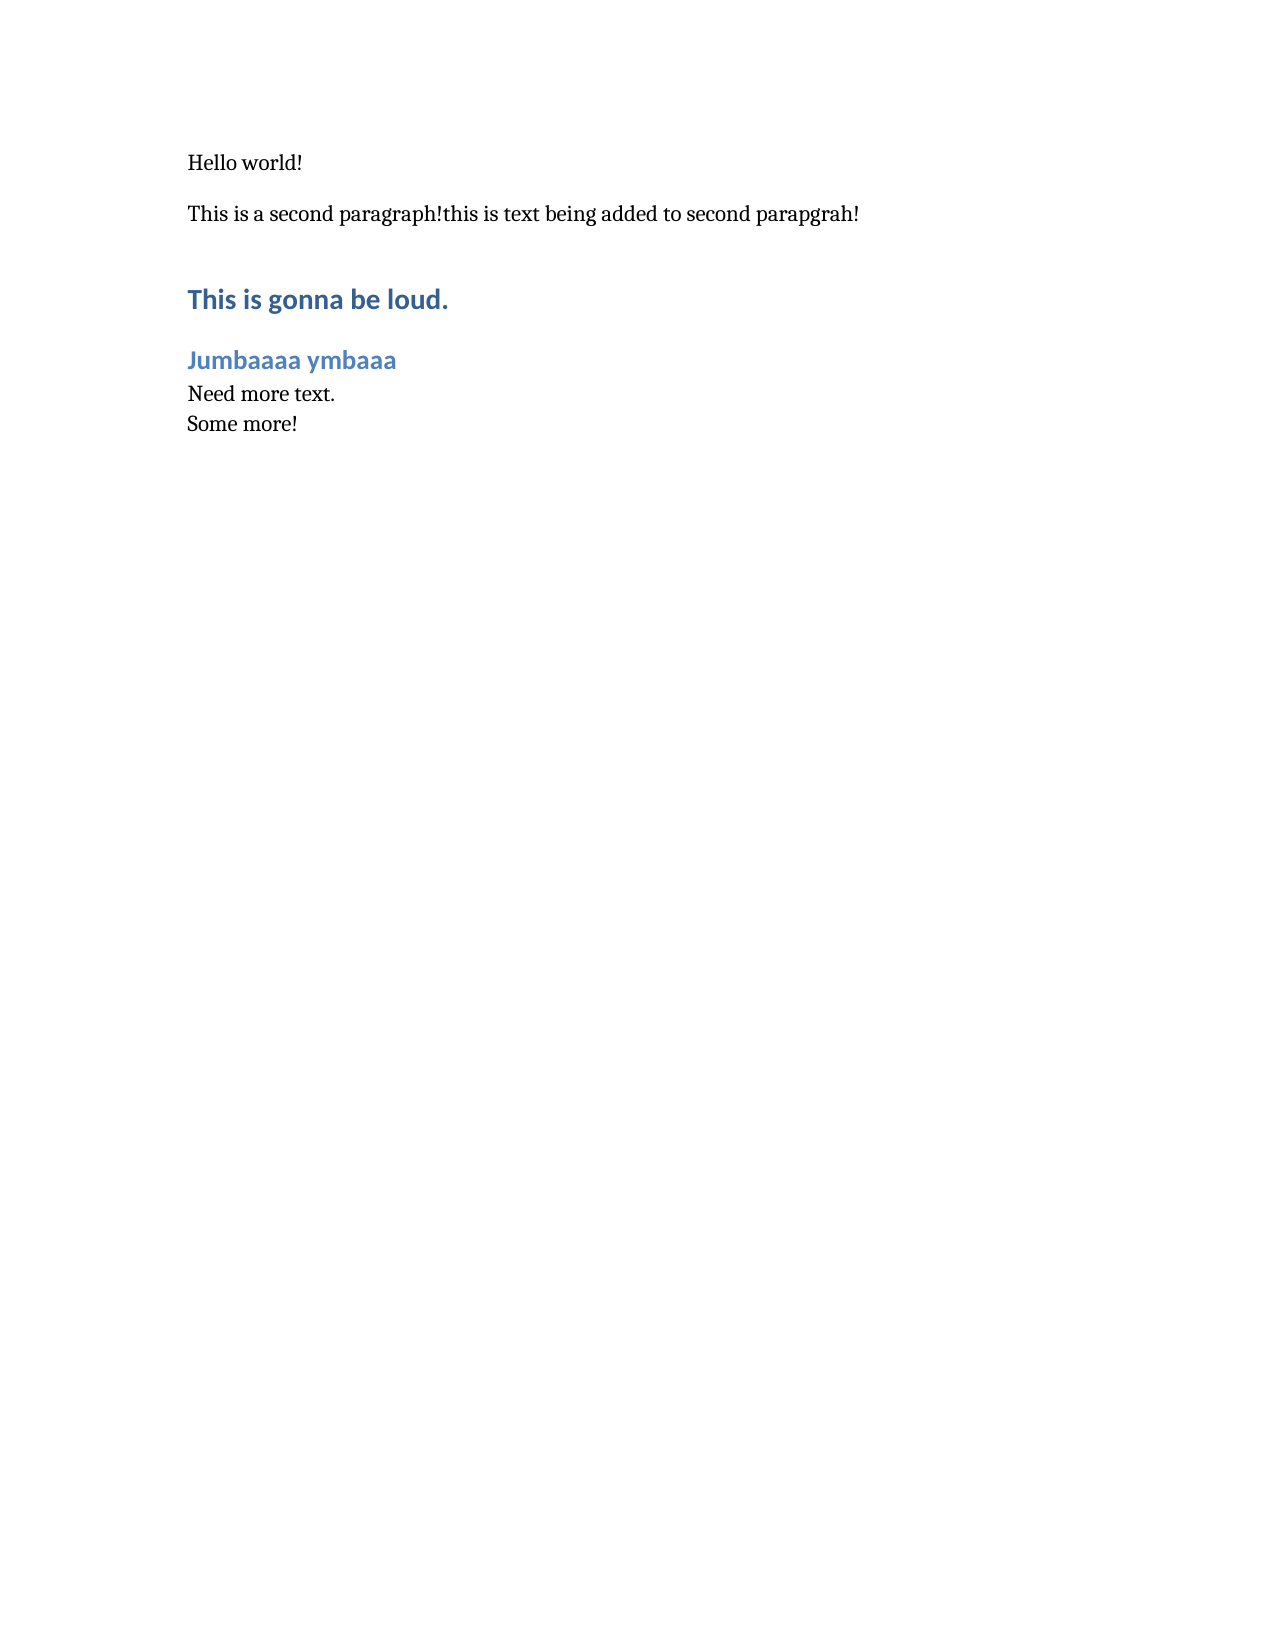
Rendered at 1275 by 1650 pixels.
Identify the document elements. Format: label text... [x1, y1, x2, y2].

subtitle This is gonna be loud. [187, 281, 1087, 317]
text Need more text. Some more!And more! [187, 381, 1087, 437]
text Hello world! [187, 150, 1087, 176]
subtitle Jumbaaaa ymbaaa [187, 343, 1087, 376]
text This is a second paragraph!this is text being added to second parapgrah! [187, 201, 1087, 227]
